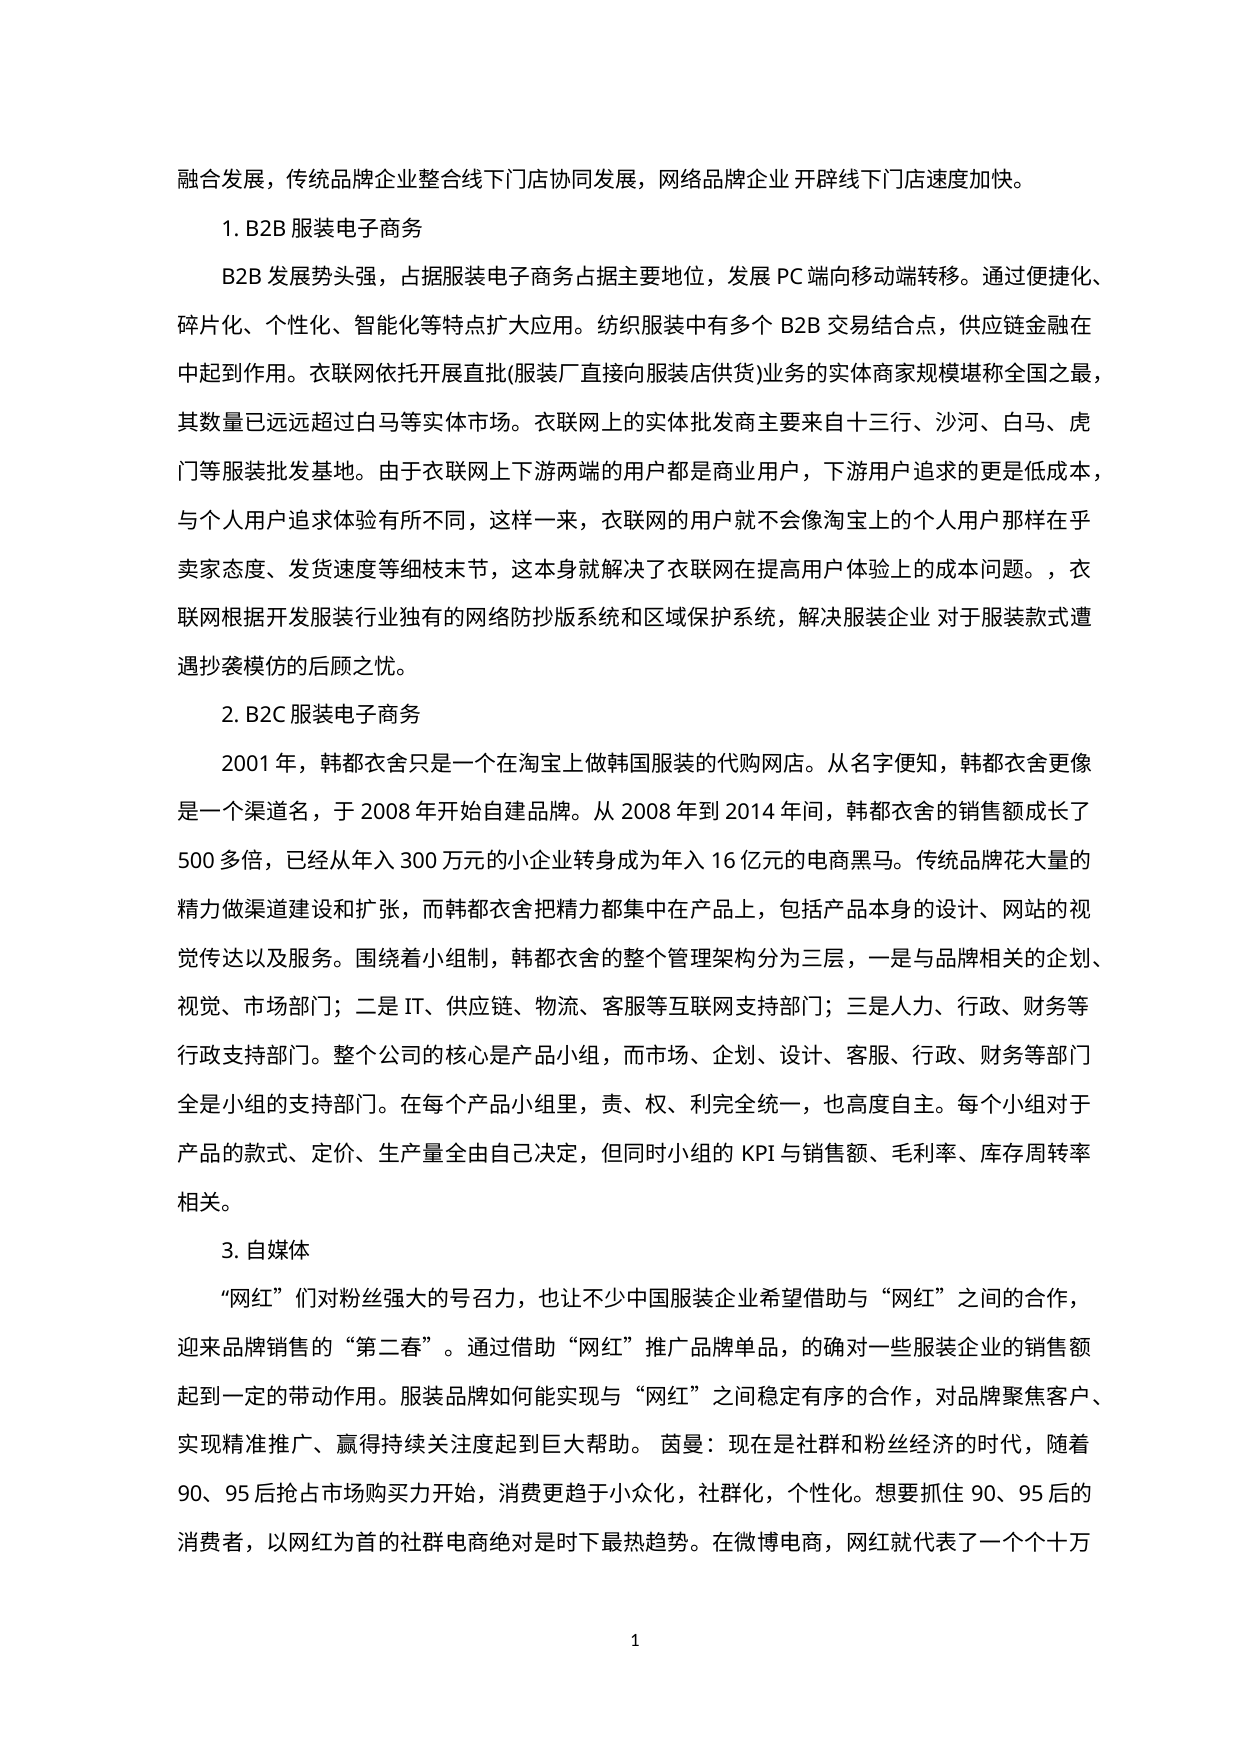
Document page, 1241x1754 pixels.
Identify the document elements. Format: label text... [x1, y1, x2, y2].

text 2001年，韩都衣舍只是一个在淘宝上做韩国服装的代购网店。从名字便知，韩都衣舍更像是一个渠道名，于2008年开始自建品牌。从2008年到2014年间，韩都衣舍的销售额成长了500多倍，已经从年入300万元的小企业转身成为年入16亿元的电商黑马。传统品牌花大量的精力做渠道建设和扩张，而韩都衣舍把精力都集中在产品上，包括产品本身的设计、网站的视觉传达以及服务。围绕着小组制，韩都衣舍的整个管理架构分为三层，一是与品牌相关的企划、视觉、市场部门；二是IT、供应链、物流、客服等互联网支持部门；三是人力、行政、财务等行政支持部门。整个公司的核心是产品小组，而市场、企划、设计、客服、行政、财务等部门全是小组的支持部门。在每个产品小组里，责、权、利完全统一，也高度自主。每个小组对于产品的款式、定价、生产量全由自己决定，但同时小组的KPI与销售额、毛利率、库存周转率相关。 [177, 745, 1092, 1217]
text 1. B2B 服装电子商务 [177, 210, 1092, 243]
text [177, 162, 1092, 194]
text B2B 发展势头强，占据服装电子商务占据主要地位，发展PC端向移动端转移。通过便捷化、碎片化、个性化、智能化等特点扩大应用。纺织服装中有多个B2B 交易结合点，供应链金融在中起到作用。衣联网依托开展直批(服装厂直接向服装店供货)业务的实体商家规模堪称全国之最，其数量已远远超过白马等实体市场。衣联网上的实体批发商主要来自十三行、沙河、白马、虎门等服装批发基地。由于衣联网上下游两端的用户都是商业用户，下游用户追求的更是低成本，与个人用户追求体验有所不同，这样一来，衣联网的用户就不会像淘宝上的个人用户那样在乎卖家态度、发货速度等细枝末节，这本身就解决了衣联网在提高用户体验上的成本问题。，衣联网根据开发服装行业独有的网络防抄版系统和区域保护系统，解决服装企业 对于服装款式遭遇抄袭模仿的后顾之忧。 [177, 259, 1092, 681]
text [177, 1281, 1092, 1557]
text 3. 自媒体 [177, 1232, 1092, 1265]
text 2. B2C服装电子商务 [177, 697, 1092, 729]
